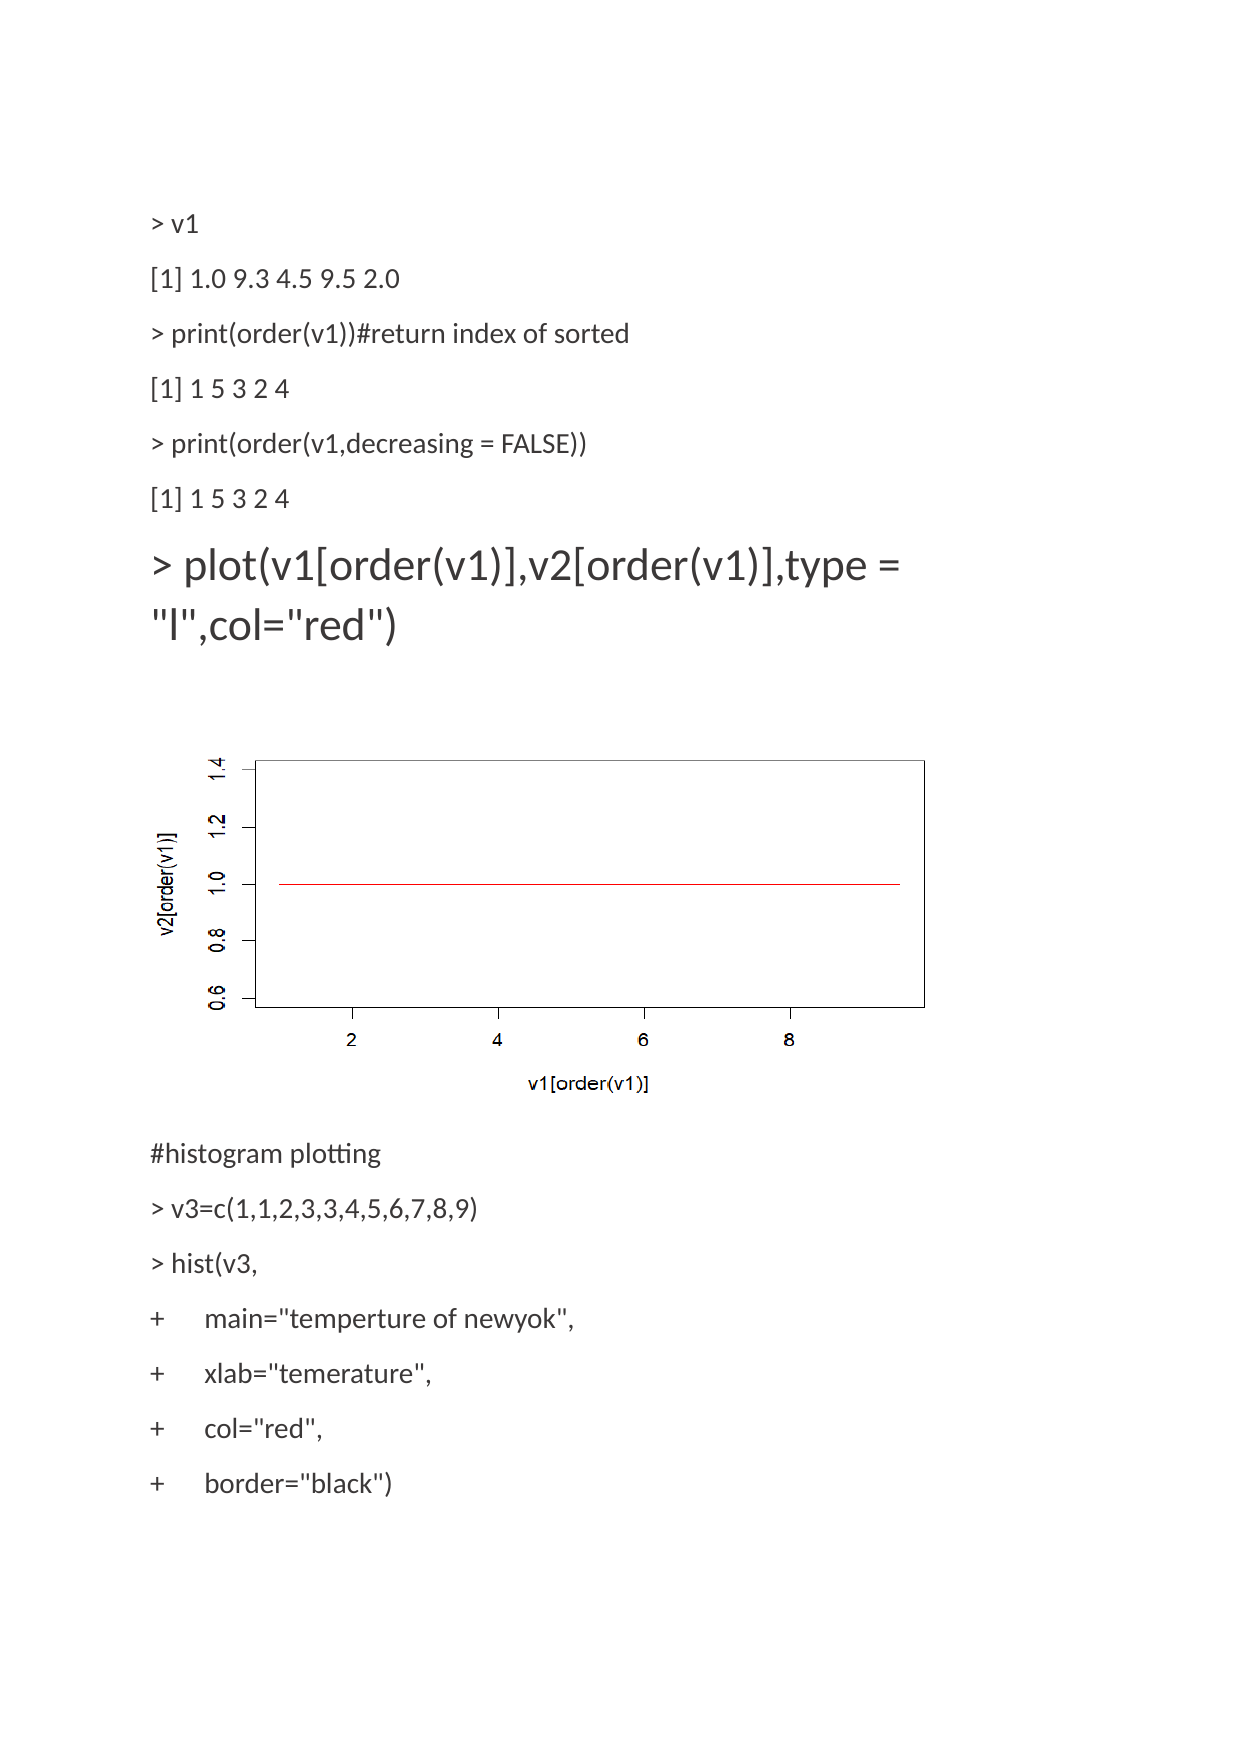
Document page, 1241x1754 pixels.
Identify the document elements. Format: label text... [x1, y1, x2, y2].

text > plot(v1[order(v1)],v2[order(v1)],type = "l",col="red") [150, 536, 1090, 652]
text [1] 1.0 9.3 4.5 9.5 2.0 [150, 260, 1090, 296]
text + xlab="temerature", [150, 1355, 1090, 1391]
text [1] 1 5 3 2 4 [150, 370, 1090, 406]
text > v3=c(1,1,2,3,3,4,5,6,7,8,9) [150, 1190, 1090, 1226]
text > print(order(v1,decreasing = FALSE)) [150, 426, 1090, 461]
text #histogram plotting [150, 1135, 1090, 1171]
text > v1 [150, 205, 1090, 241]
text + border="black") [150, 1466, 1090, 1501]
text [1] 1 5 3 2 4 [150, 481, 1090, 516]
text > print(order(v1))#return index of sorted [150, 315, 1090, 351]
text + main="temperture of newyok", [150, 1300, 1090, 1336]
text > hist(v3, [150, 1245, 1090, 1281]
picture [150, 673, 979, 1117]
text + col="red", [150, 1411, 1090, 1446]
